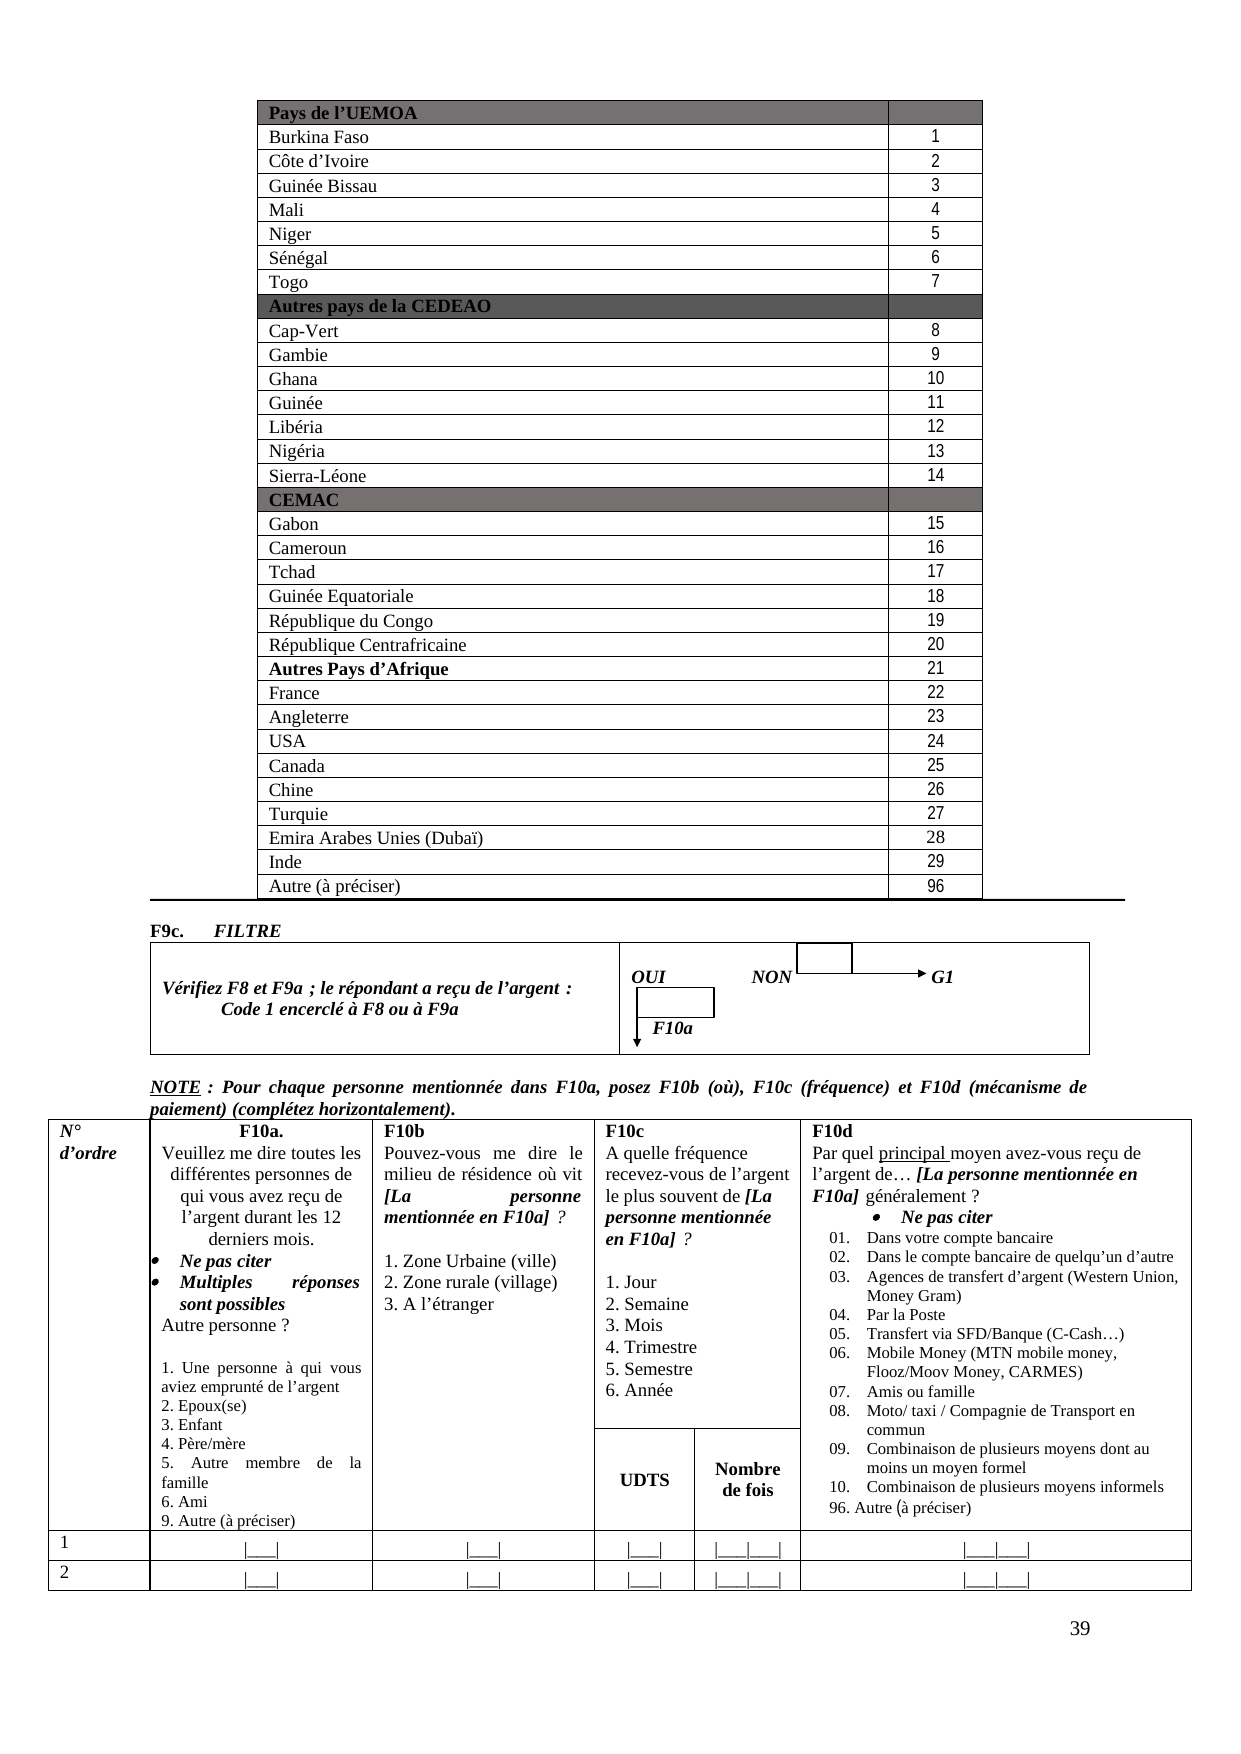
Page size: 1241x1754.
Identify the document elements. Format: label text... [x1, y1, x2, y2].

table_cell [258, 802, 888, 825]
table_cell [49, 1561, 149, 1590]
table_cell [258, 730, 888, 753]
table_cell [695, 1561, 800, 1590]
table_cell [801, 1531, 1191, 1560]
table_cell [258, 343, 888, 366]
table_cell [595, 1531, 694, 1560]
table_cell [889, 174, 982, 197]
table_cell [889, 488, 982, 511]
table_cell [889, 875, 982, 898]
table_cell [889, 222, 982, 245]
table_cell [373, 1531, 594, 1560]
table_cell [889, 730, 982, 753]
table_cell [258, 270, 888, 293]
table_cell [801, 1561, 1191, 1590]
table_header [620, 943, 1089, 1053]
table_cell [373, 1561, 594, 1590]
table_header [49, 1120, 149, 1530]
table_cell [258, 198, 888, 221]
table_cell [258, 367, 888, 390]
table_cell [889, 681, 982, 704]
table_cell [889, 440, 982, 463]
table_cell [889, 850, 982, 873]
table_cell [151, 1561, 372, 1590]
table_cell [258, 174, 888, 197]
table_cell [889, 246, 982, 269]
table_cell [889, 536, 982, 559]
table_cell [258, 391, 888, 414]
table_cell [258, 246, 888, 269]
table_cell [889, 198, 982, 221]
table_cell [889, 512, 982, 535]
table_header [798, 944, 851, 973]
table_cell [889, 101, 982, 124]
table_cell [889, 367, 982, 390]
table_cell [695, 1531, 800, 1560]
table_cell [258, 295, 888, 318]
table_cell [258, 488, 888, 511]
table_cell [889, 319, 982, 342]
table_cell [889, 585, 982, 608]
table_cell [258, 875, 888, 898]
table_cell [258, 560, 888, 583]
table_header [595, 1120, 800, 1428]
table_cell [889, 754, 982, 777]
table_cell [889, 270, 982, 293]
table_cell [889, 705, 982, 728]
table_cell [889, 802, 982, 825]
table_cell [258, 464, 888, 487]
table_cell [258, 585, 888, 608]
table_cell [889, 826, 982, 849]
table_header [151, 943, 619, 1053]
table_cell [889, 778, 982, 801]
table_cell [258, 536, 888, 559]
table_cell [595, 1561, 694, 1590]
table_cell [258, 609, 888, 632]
text F9c. FILTRE [150, 920, 1090, 942]
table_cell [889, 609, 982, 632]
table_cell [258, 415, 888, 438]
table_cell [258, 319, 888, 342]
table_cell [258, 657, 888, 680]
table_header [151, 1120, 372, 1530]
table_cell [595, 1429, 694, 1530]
text NOTE : Pour chaque personne mentionnée dans F10a, posez F10b (où), F10c (fréquence) et F10d (mécanisme de paiement) (complétez horizontalement). [150, 1076, 1090, 1119]
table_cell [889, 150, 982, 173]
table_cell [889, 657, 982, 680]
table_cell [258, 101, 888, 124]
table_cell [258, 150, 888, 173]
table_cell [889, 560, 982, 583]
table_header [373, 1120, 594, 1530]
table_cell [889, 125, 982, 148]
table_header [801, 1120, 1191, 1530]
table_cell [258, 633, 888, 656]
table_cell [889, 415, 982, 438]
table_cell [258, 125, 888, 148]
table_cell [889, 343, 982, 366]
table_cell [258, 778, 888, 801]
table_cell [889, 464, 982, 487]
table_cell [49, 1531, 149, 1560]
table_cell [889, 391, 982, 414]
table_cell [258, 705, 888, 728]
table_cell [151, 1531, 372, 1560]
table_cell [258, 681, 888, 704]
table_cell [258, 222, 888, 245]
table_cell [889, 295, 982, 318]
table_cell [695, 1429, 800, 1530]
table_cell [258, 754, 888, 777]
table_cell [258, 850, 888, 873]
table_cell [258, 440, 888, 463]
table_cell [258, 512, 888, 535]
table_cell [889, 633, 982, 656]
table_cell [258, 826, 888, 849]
